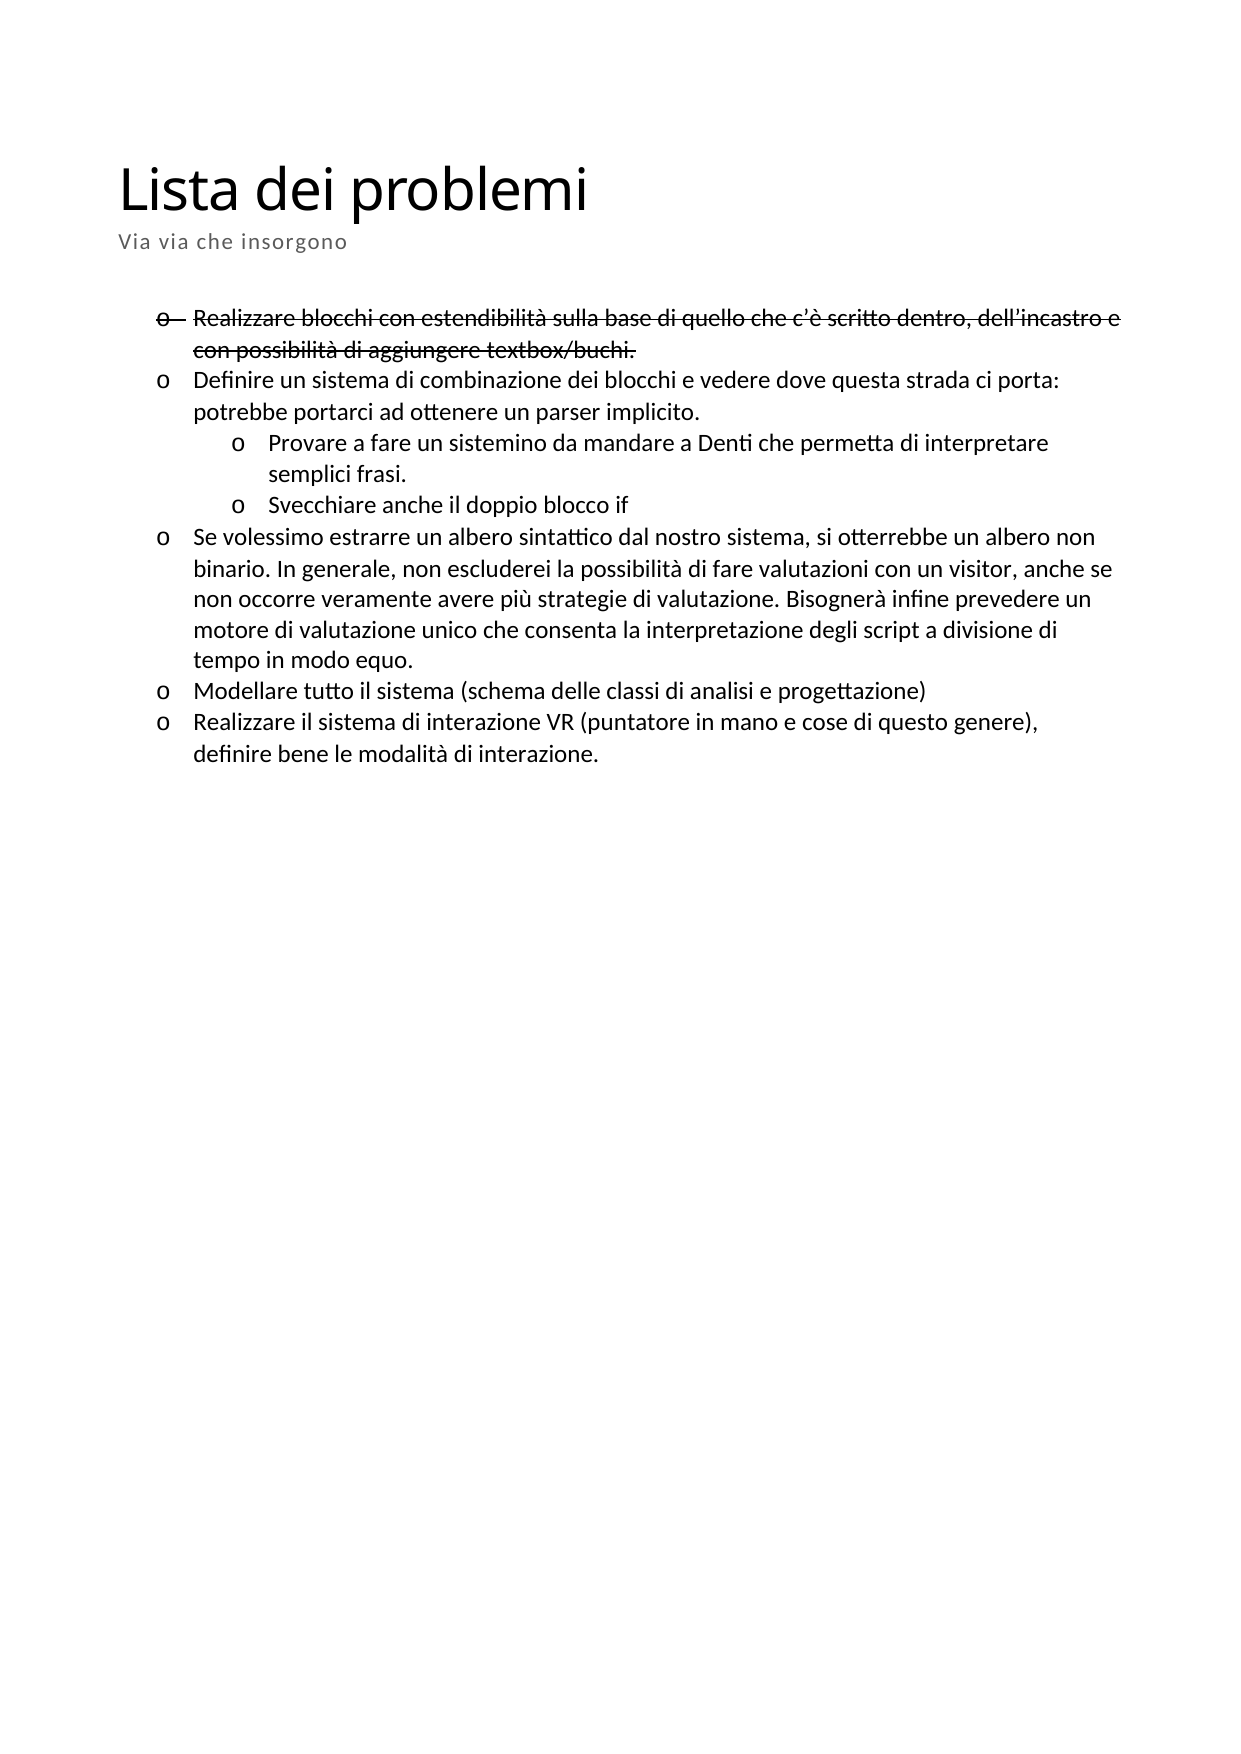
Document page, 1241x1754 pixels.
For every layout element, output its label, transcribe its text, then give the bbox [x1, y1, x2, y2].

list Modellare tutto il sistema (schema delle classi di analisi e progettazione) [156, 675, 1122, 707]
list Realizzare blocchi con estendibilità sulla base di quello che c’è scritto dentro, dell’incastro e con possibilità di aggiungere textbox/buchi. [156, 302, 1122, 364]
list Realizzare il sistema di interazione VR (puntatore in mano e cose di questo genere), definire bene le modalità di interazione. [156, 707, 1122, 769]
list Definire un sistema di combinazione dei blocchi e vedere dove questa strada ci porta: potrebbe portarci ad ottenere un parser implicito. [156, 364, 1122, 427]
list Provare a fare un sistemino da mandare a Denti che permetta di interpretare semplici frasi. [231, 427, 1122, 489]
list Se volessimo estrarre un albero sintattico dal nostro sistema, si otterrebbe un albero non binario. In generale, non escluderei la possibilità di fare valutazioni con un visitor, anche se non occorre veramente avere più strategie di valutazione. Bisognerà infine prevedere un motore di valutazione unico che consenta la interpretazione degli script a divisione di tempo in modo equo. [156, 521, 1122, 675]
title Lista dei problemi [118, 148, 1122, 227]
subtitle Via via che insorgono [118, 227, 1122, 255]
list Svecchiare anche il doppio blocco if [231, 489, 1122, 521]
